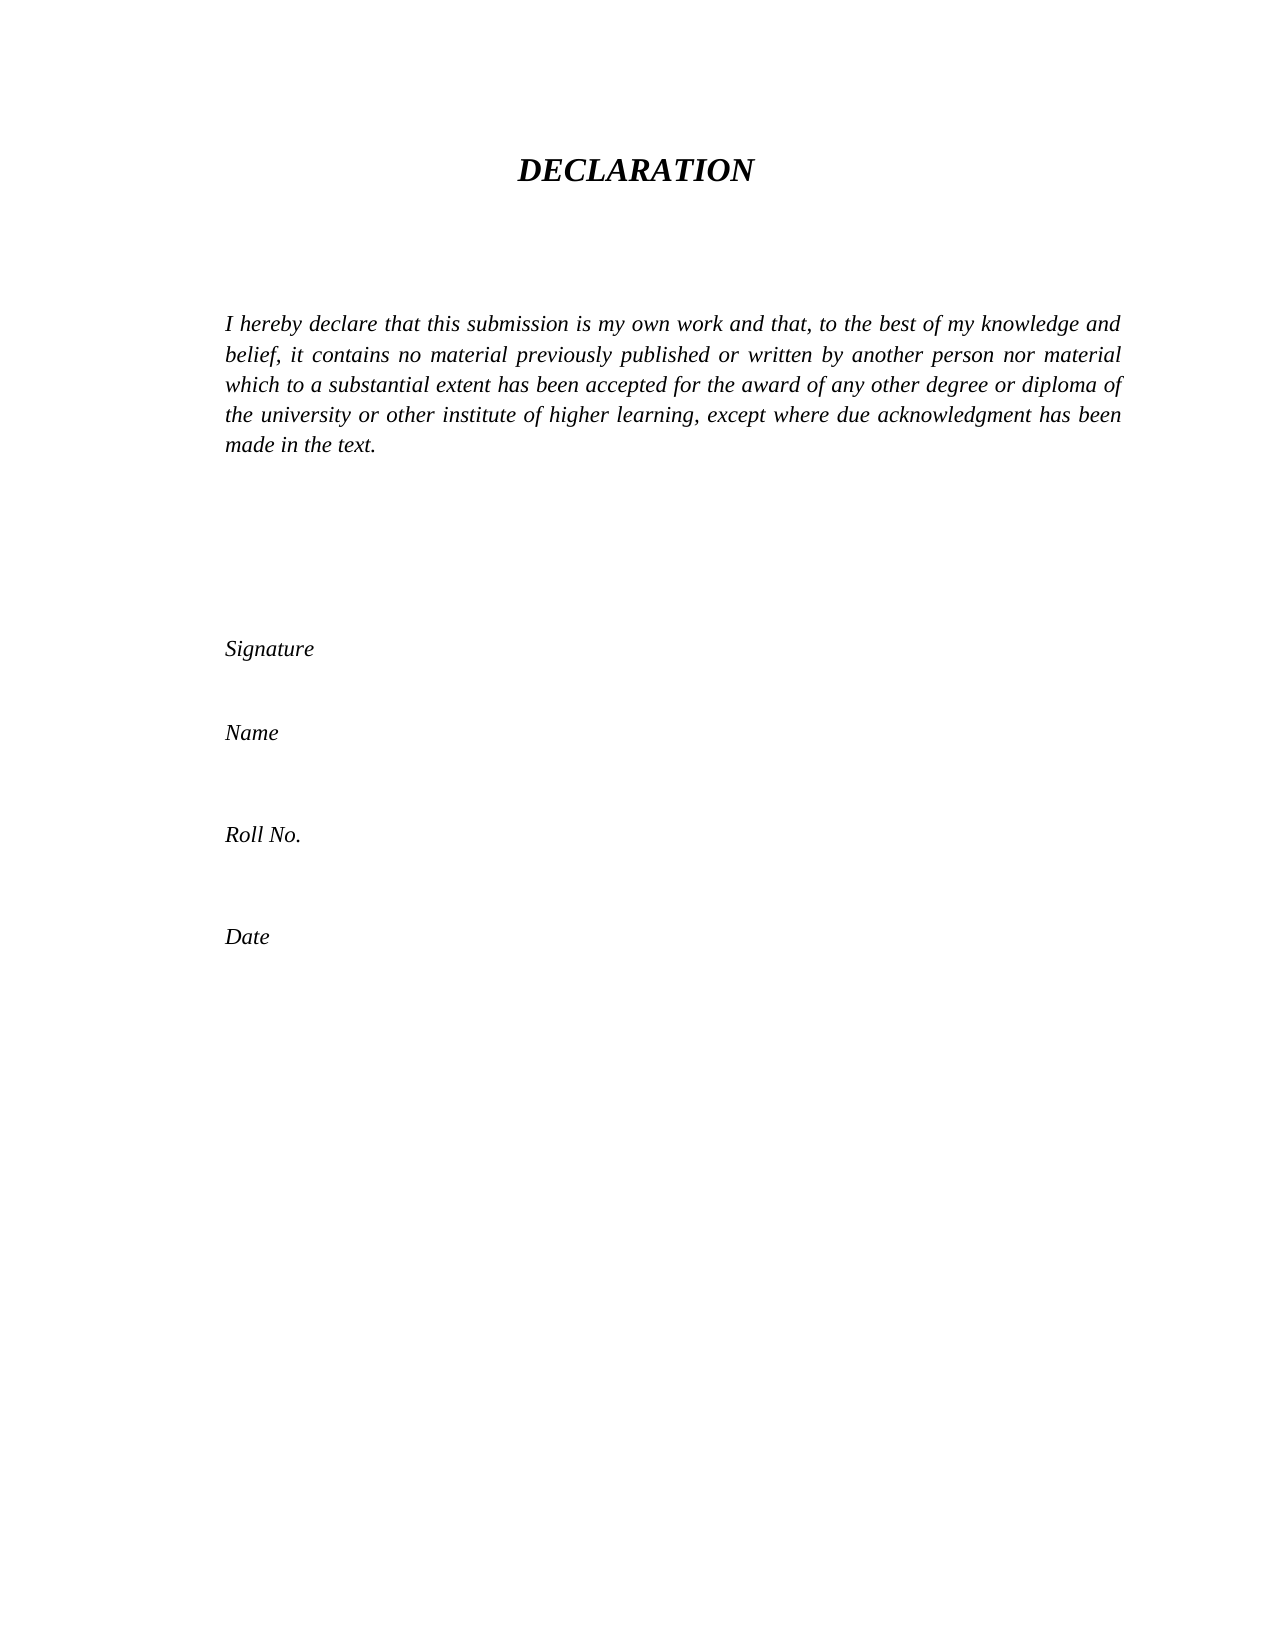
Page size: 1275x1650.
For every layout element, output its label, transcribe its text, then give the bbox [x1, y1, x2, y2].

text Name [225, 719, 1125, 745]
text Signature [225, 635, 1125, 694]
text Date [225, 923, 1125, 949]
text DECLARATION [150, 150, 1125, 221]
text Roll No. [225, 821, 1125, 847]
text I hereby declare that this submission is my own work and that, to the best of my knowledge and belief, it contains no material previously published or written by another person nor material which to a substantial extent has been accepted for the award of any other degree or diploma of the university or other institute of higher learning, except where due acknowledgment has been made in the text. [225, 310, 1125, 458]
